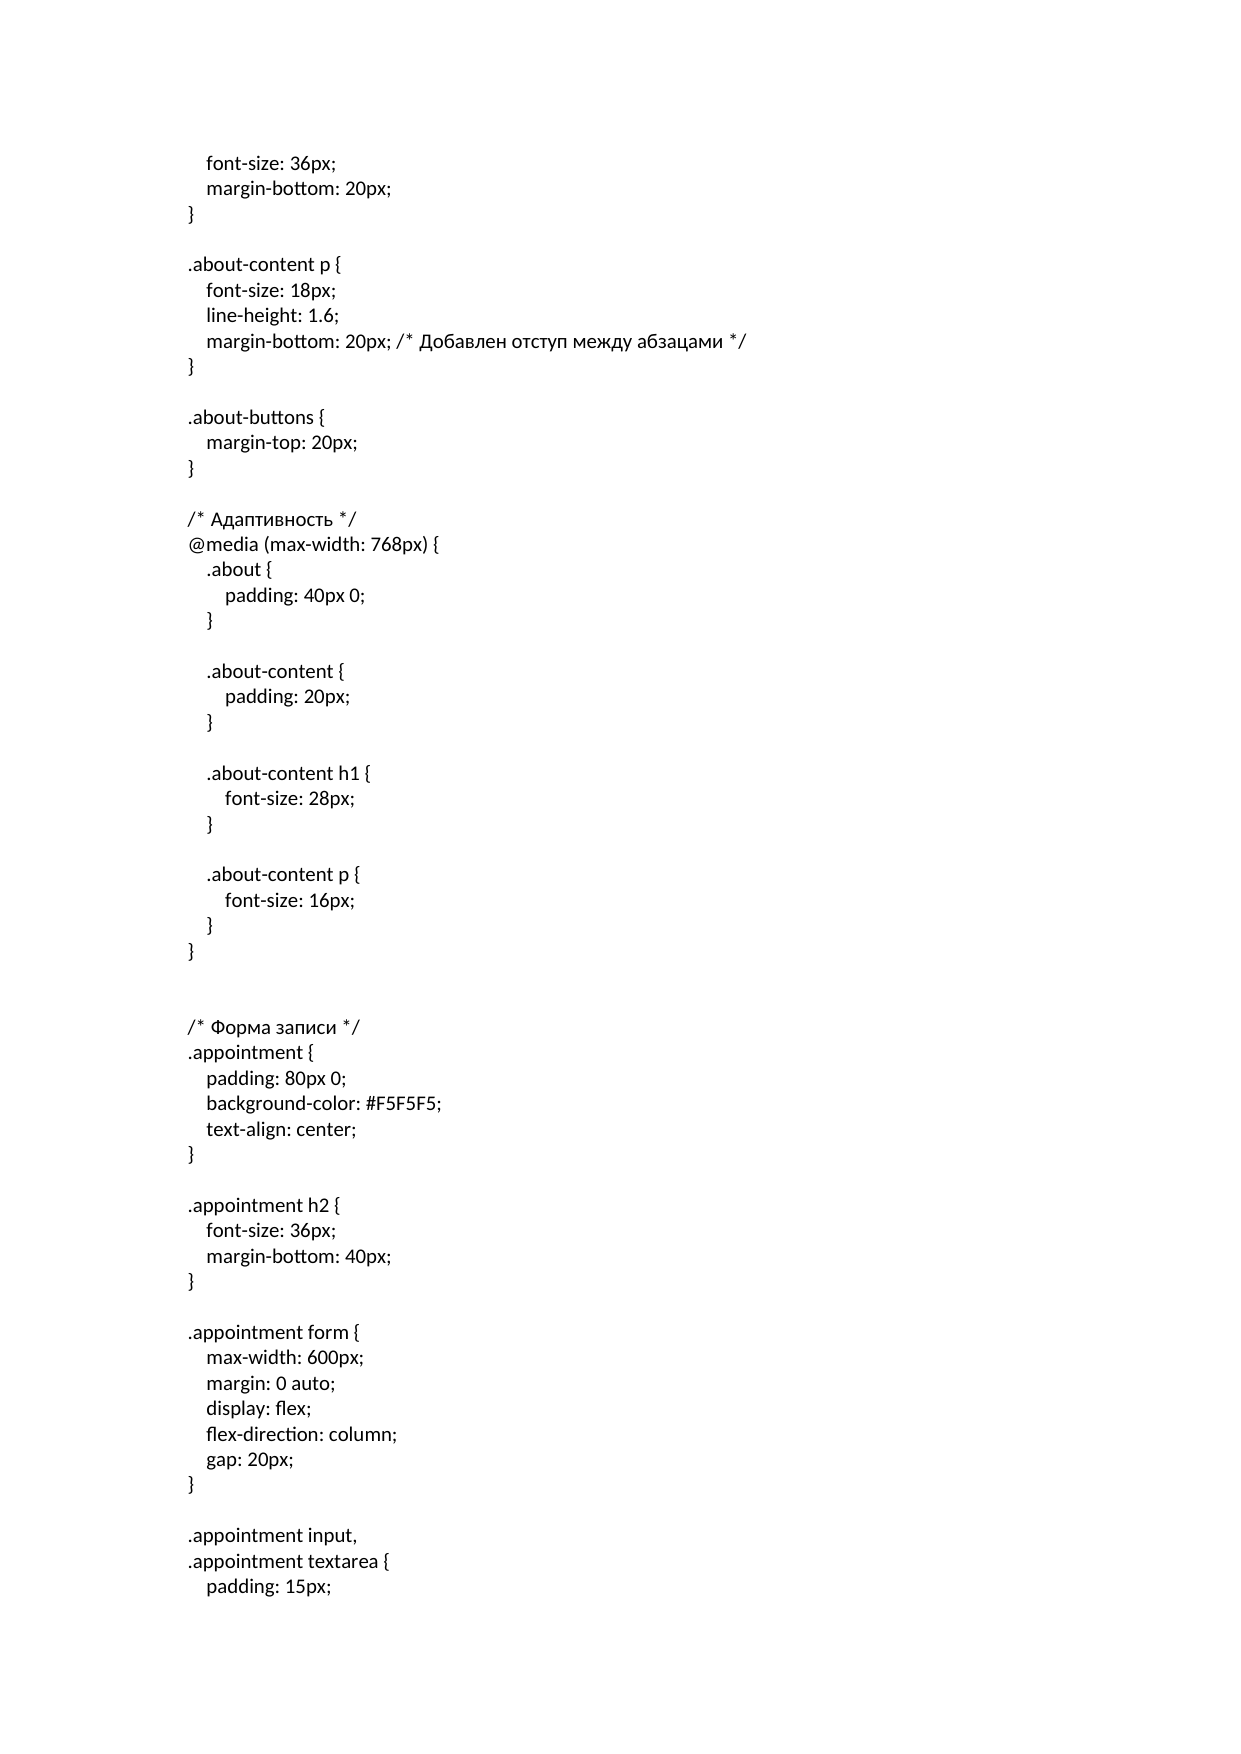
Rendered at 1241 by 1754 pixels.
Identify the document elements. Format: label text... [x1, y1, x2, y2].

text padding: 80px 0; [187, 1065, 1053, 1090]
text font-size: 16px; [187, 887, 1053, 912]
text margin-top: 20px; [187, 429, 1053, 455]
text padding: 40px 0; [187, 582, 1053, 607]
text padding: 15px; [187, 1573, 1053, 1599]
text .about-content p { [187, 862, 1053, 887]
text .about { [187, 557, 1053, 582]
text .appointment form { [187, 1319, 1053, 1344]
text display: flex; [187, 1395, 1053, 1421]
text .about-content h1 { [187, 760, 1053, 785]
text } [187, 1472, 1053, 1497]
text .appointment textarea { [187, 1548, 1053, 1573]
text font-size: 28px; [187, 785, 1053, 811]
text } [187, 811, 1053, 836]
text /* Адаптивность */ [187, 506, 1053, 531]
text font-size: 18px; [187, 277, 1053, 302]
text font-size: 36px; [187, 1217, 1053, 1243]
text /* Форма записи */ [187, 1014, 1053, 1039]
text padding: 20px; [187, 684, 1053, 709]
text max-width: 600px; [187, 1344, 1053, 1370]
text margin-bottom: 20px; [187, 175, 1053, 201]
text .appointment { [187, 1039, 1053, 1065]
text background-color: #F5F5F5; [187, 1090, 1053, 1116]
text } [187, 709, 1053, 734]
text } [187, 938, 1053, 963]
text .about-content p { [187, 252, 1053, 277]
text gap: 20px; [187, 1446, 1053, 1472]
text } [187, 353, 1053, 379]
text .appointment input, [187, 1522, 1053, 1548]
text line-height: 1.6; [187, 302, 1053, 328]
text font-size: 36px; [187, 150, 1053, 175]
text margin-bottom: 20px; /* Добавлен отступ между абзацами */ [187, 328, 1053, 353]
text } [187, 201, 1053, 226]
text } [187, 455, 1053, 480]
text } [187, 912, 1053, 938]
text margin: 0 auto; [187, 1370, 1053, 1395]
text margin-bottom: 40px; [187, 1243, 1053, 1268]
text @media (max-width: 768px) { [187, 531, 1053, 557]
text } [187, 1268, 1053, 1294]
text } [187, 1141, 1053, 1167]
text flex-direction: column; [187, 1421, 1053, 1446]
text text-align: center; [187, 1116, 1053, 1141]
text .about-buttons { [187, 404, 1053, 429]
text .about-content { [187, 658, 1053, 684]
text .appointment h2 { [187, 1192, 1053, 1217]
text } [187, 607, 1053, 633]
